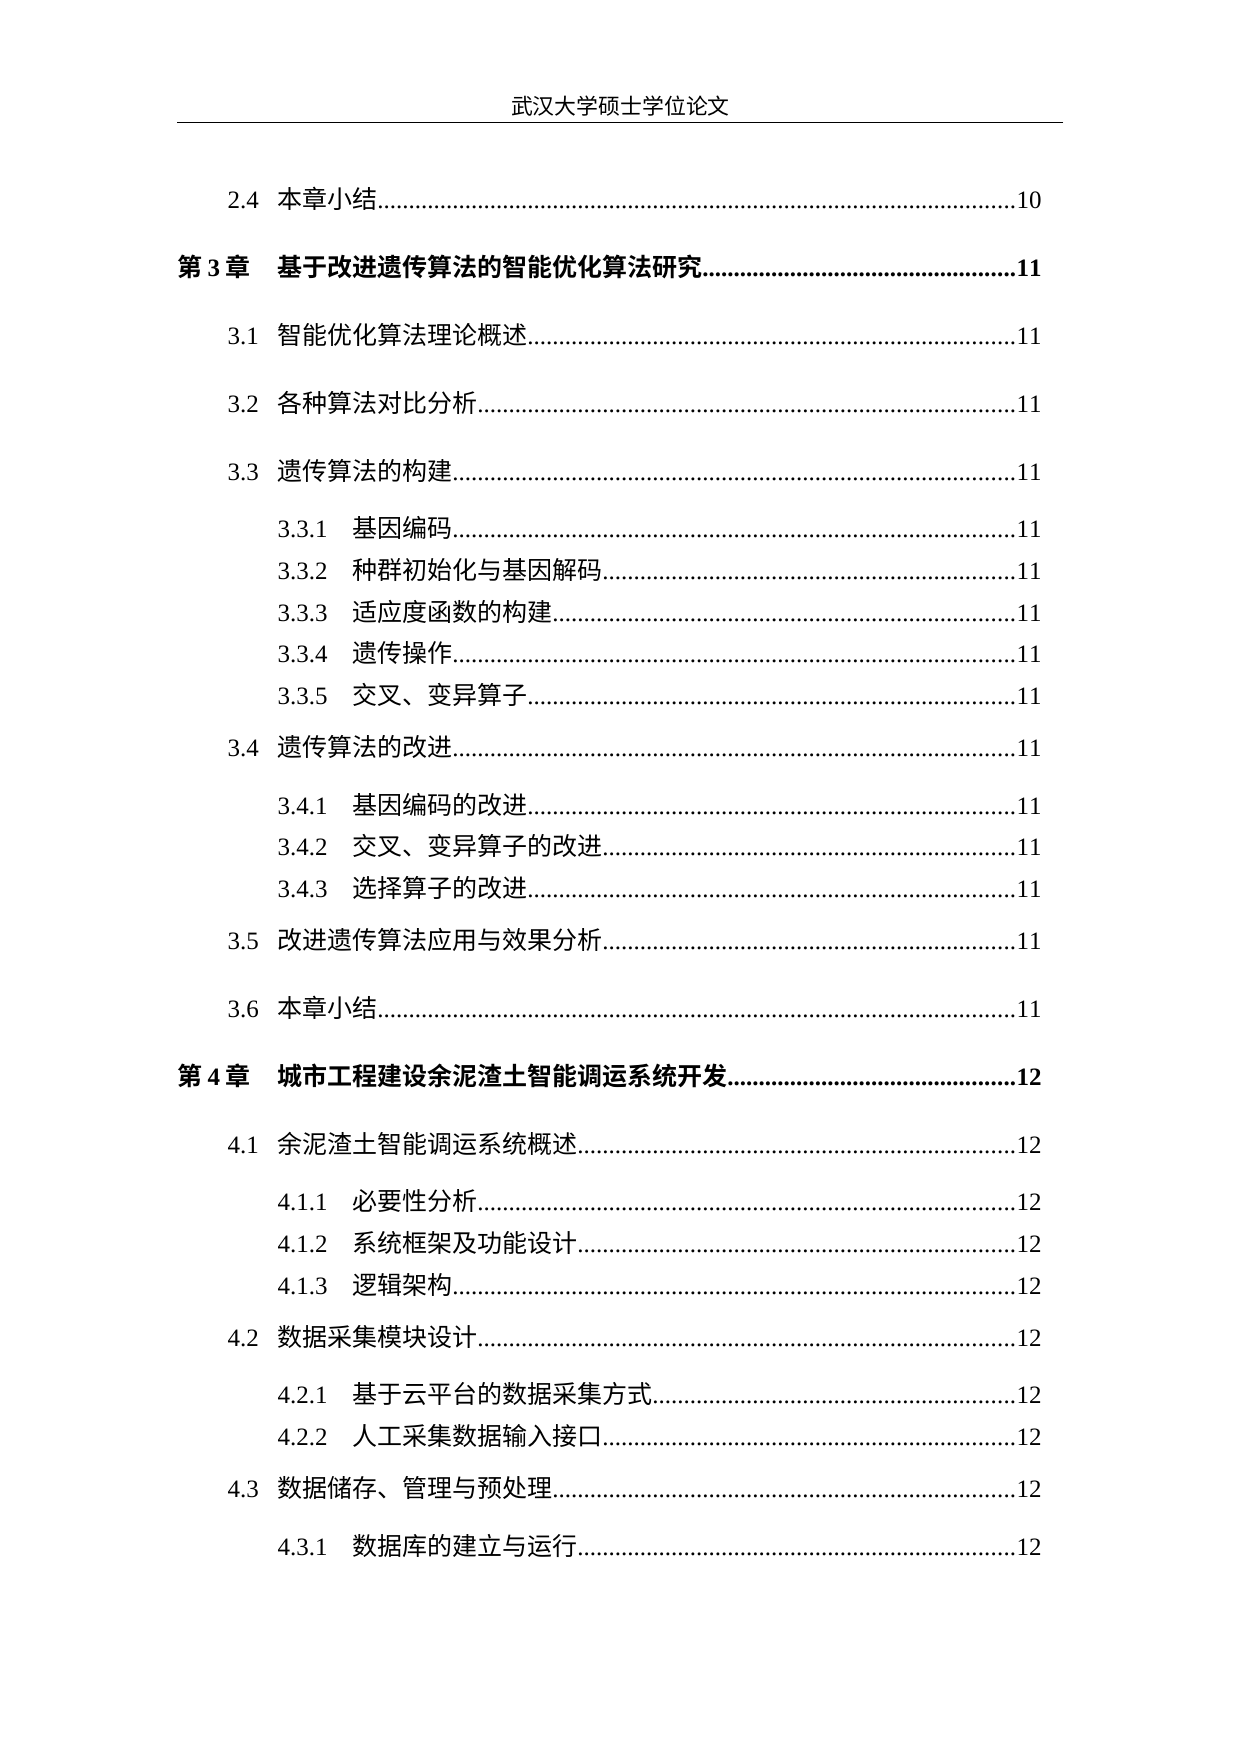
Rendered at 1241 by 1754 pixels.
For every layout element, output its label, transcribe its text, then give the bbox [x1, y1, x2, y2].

text 3.3.1 基因编码 11 [277, 503, 1063, 545]
text 第3章 基于改进遗传算法的智能优化算法研究 11 [177, 232, 1063, 300]
text 4.1.3 逻辑架构 12 [277, 1260, 1063, 1301]
text 3.4.2 交叉、变异算子的改进 11 [277, 821, 1063, 863]
text 3.3.2 种群初始化与基因解码 11 [277, 545, 1063, 587]
text 3.3.5 交叉、变异算子 11 [277, 670, 1063, 712]
text 3.1 智能优化算法理论概述 11 [227, 300, 1063, 368]
text 3.5 改进遗传算法应用与效果分析 11 [227, 905, 1063, 973]
text 3.4 遗传算法的改进 11 [227, 712, 1063, 780]
text 第4章 城市工程建设余泥渣土智能调运系统开发 12 [177, 1041, 1063, 1108]
text 2.4 本章小结 10 [227, 164, 1063, 232]
text 4.1 余泥渣土智能调运系统概述 12 [227, 1108, 1063, 1176]
text 3.3.3 适应度函数的构建 11 [277, 587, 1063, 628]
text 3.6 本章小结 11 [227, 973, 1063, 1041]
text 3.4.1 基因编码的改进 11 [277, 780, 1063, 821]
text 3.3.4 遗传操作 11 [277, 628, 1063, 670]
text 4.2.1 基于云平台的数据采集方式 12 [277, 1369, 1063, 1411]
text 4.1.2 系统框架及功能设计 12 [277, 1218, 1063, 1260]
text 4.3.1 数据库的建立与运行 12 [277, 1521, 1063, 1562]
text 4.2 数据采集模块设计 12 [227, 1301, 1063, 1369]
text 4.1.1 必要性分析 12 [277, 1176, 1063, 1218]
text 4.3 数据储存、管理与预处理 12 [227, 1453, 1063, 1521]
text 3.4.3 选择算子的改进 11 [277, 863, 1063, 905]
text 3.2 各种算法对比分析 11 [227, 368, 1063, 436]
text 4.2.2 人工采集数据输入接口 12 [277, 1411, 1063, 1453]
text 3.3 遗传算法的构建 11 [227, 436, 1063, 503]
